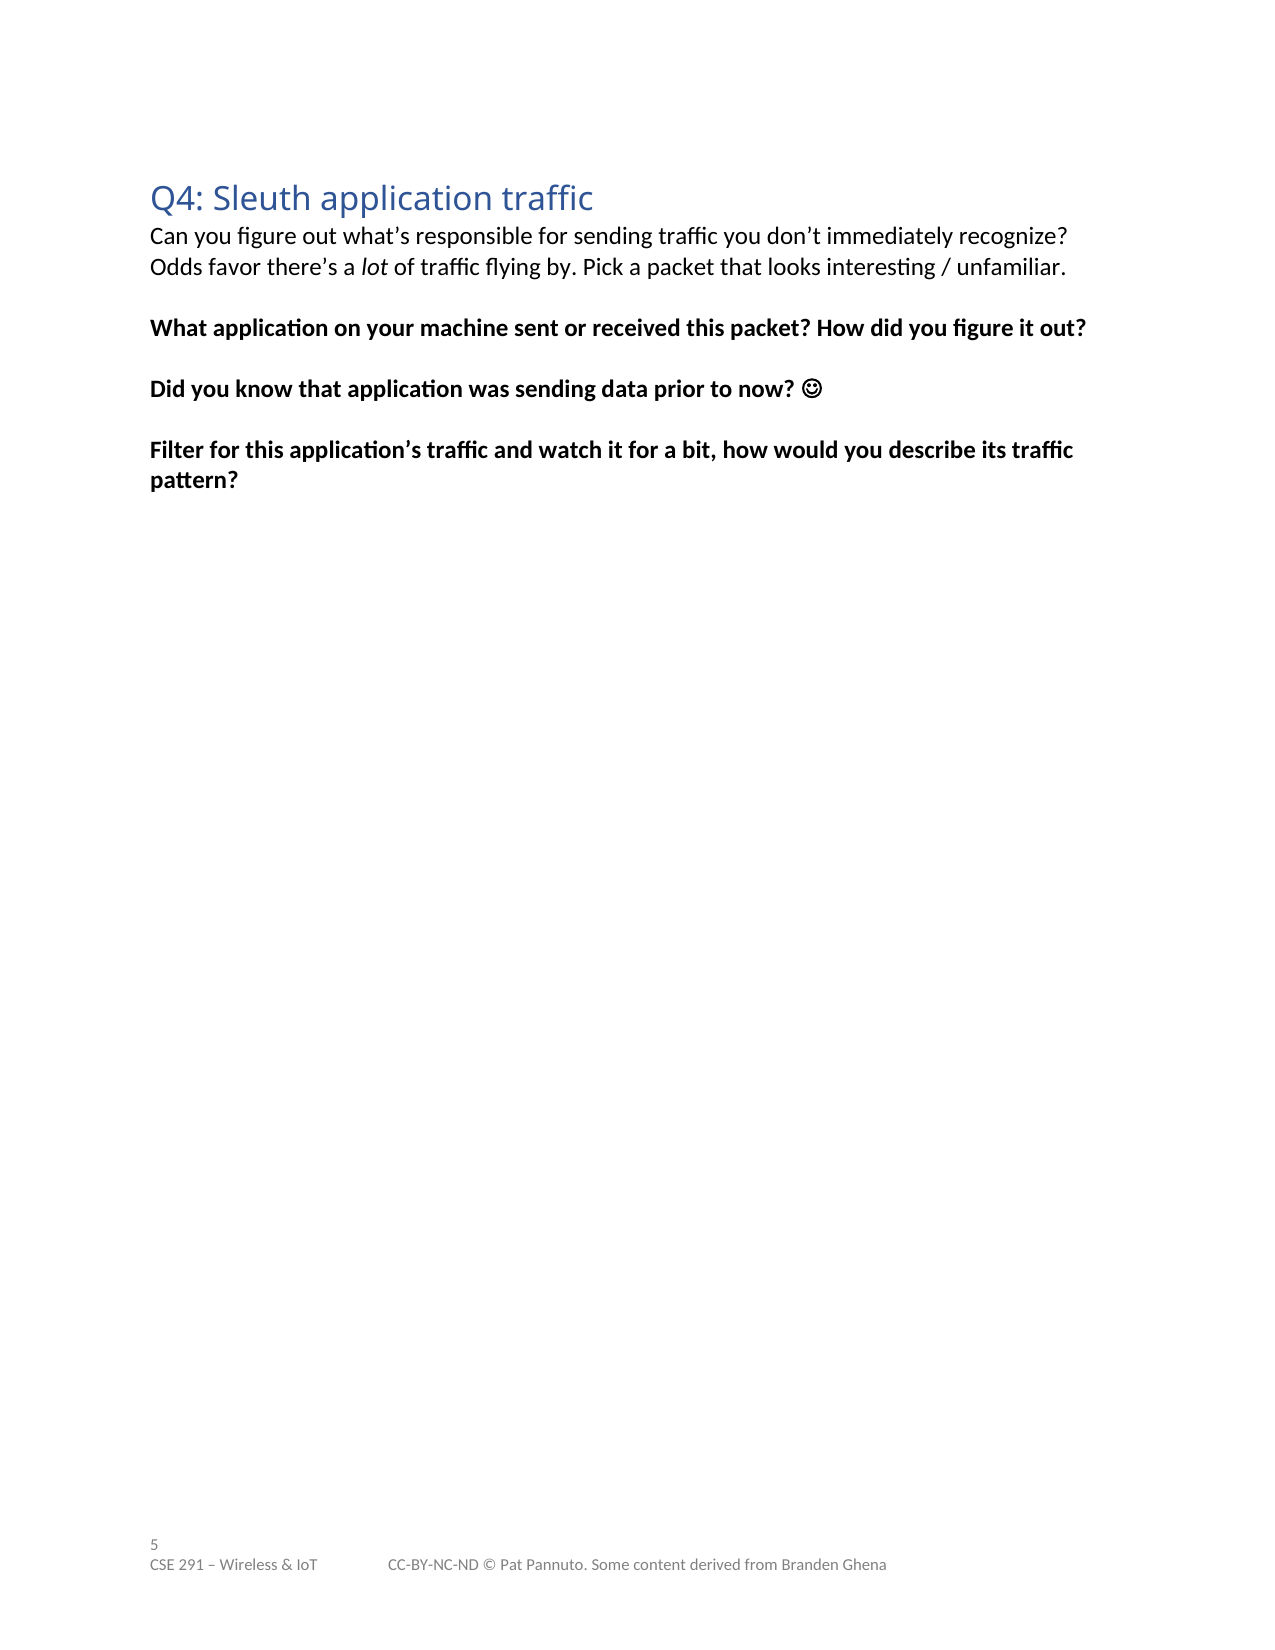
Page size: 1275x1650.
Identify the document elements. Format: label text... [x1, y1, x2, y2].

subtitle Q4: Sleuth application traffic [150, 175, 1125, 220]
text Filter for this application’s traffic and watch it for a bit, how would you describe its traffic pattern? [150, 434, 1125, 495]
text What application on your machine sent or received this packet? How did you figure it out? [150, 312, 1125, 342]
text Can you figure out what’s responsible for sending traffic you don’t immediately recognize? Odds favor there’s a lot of traffic flying by. Pick a packet that looks interesting / unfamiliar. [150, 220, 1125, 281]
text Did you know that application was sending data prior to now? [150, 373, 1125, 403]
